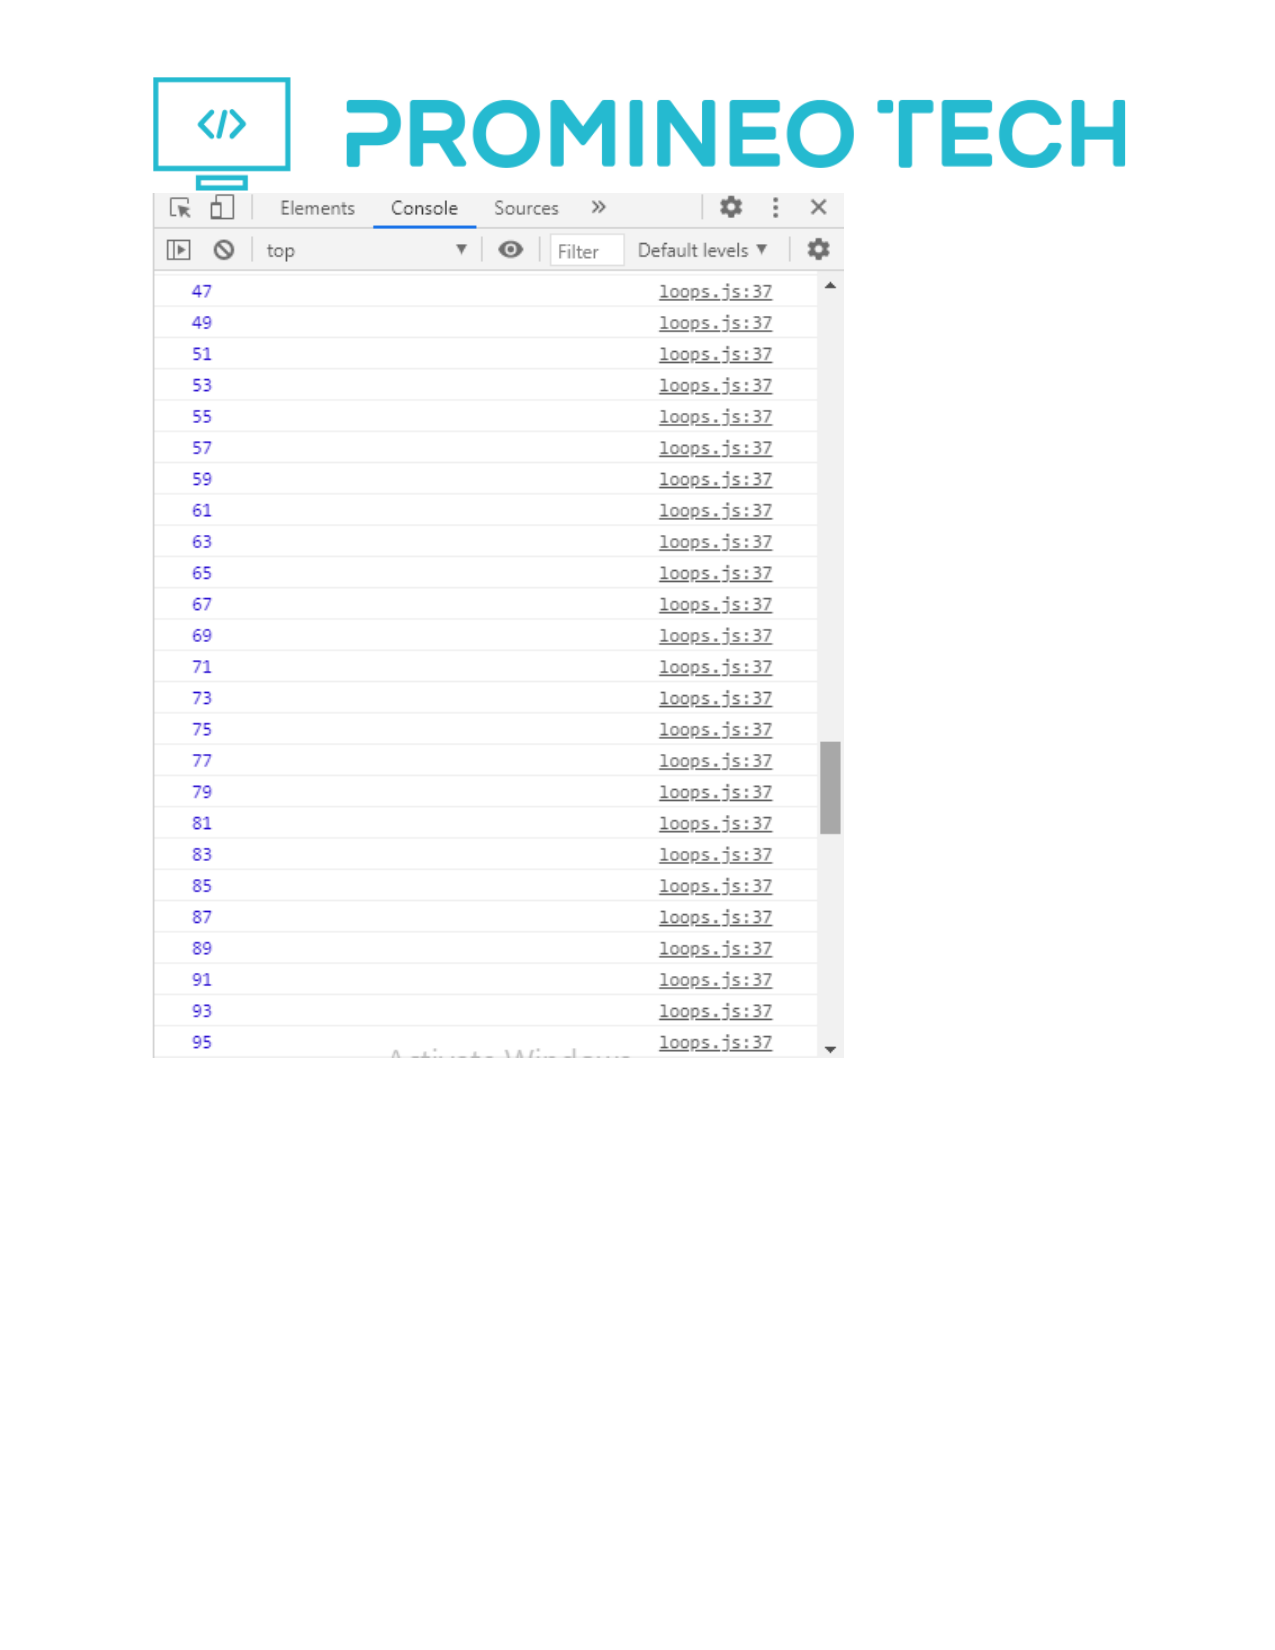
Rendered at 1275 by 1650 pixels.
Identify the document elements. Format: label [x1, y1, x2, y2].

picture [150, 75, 1125, 1058]
